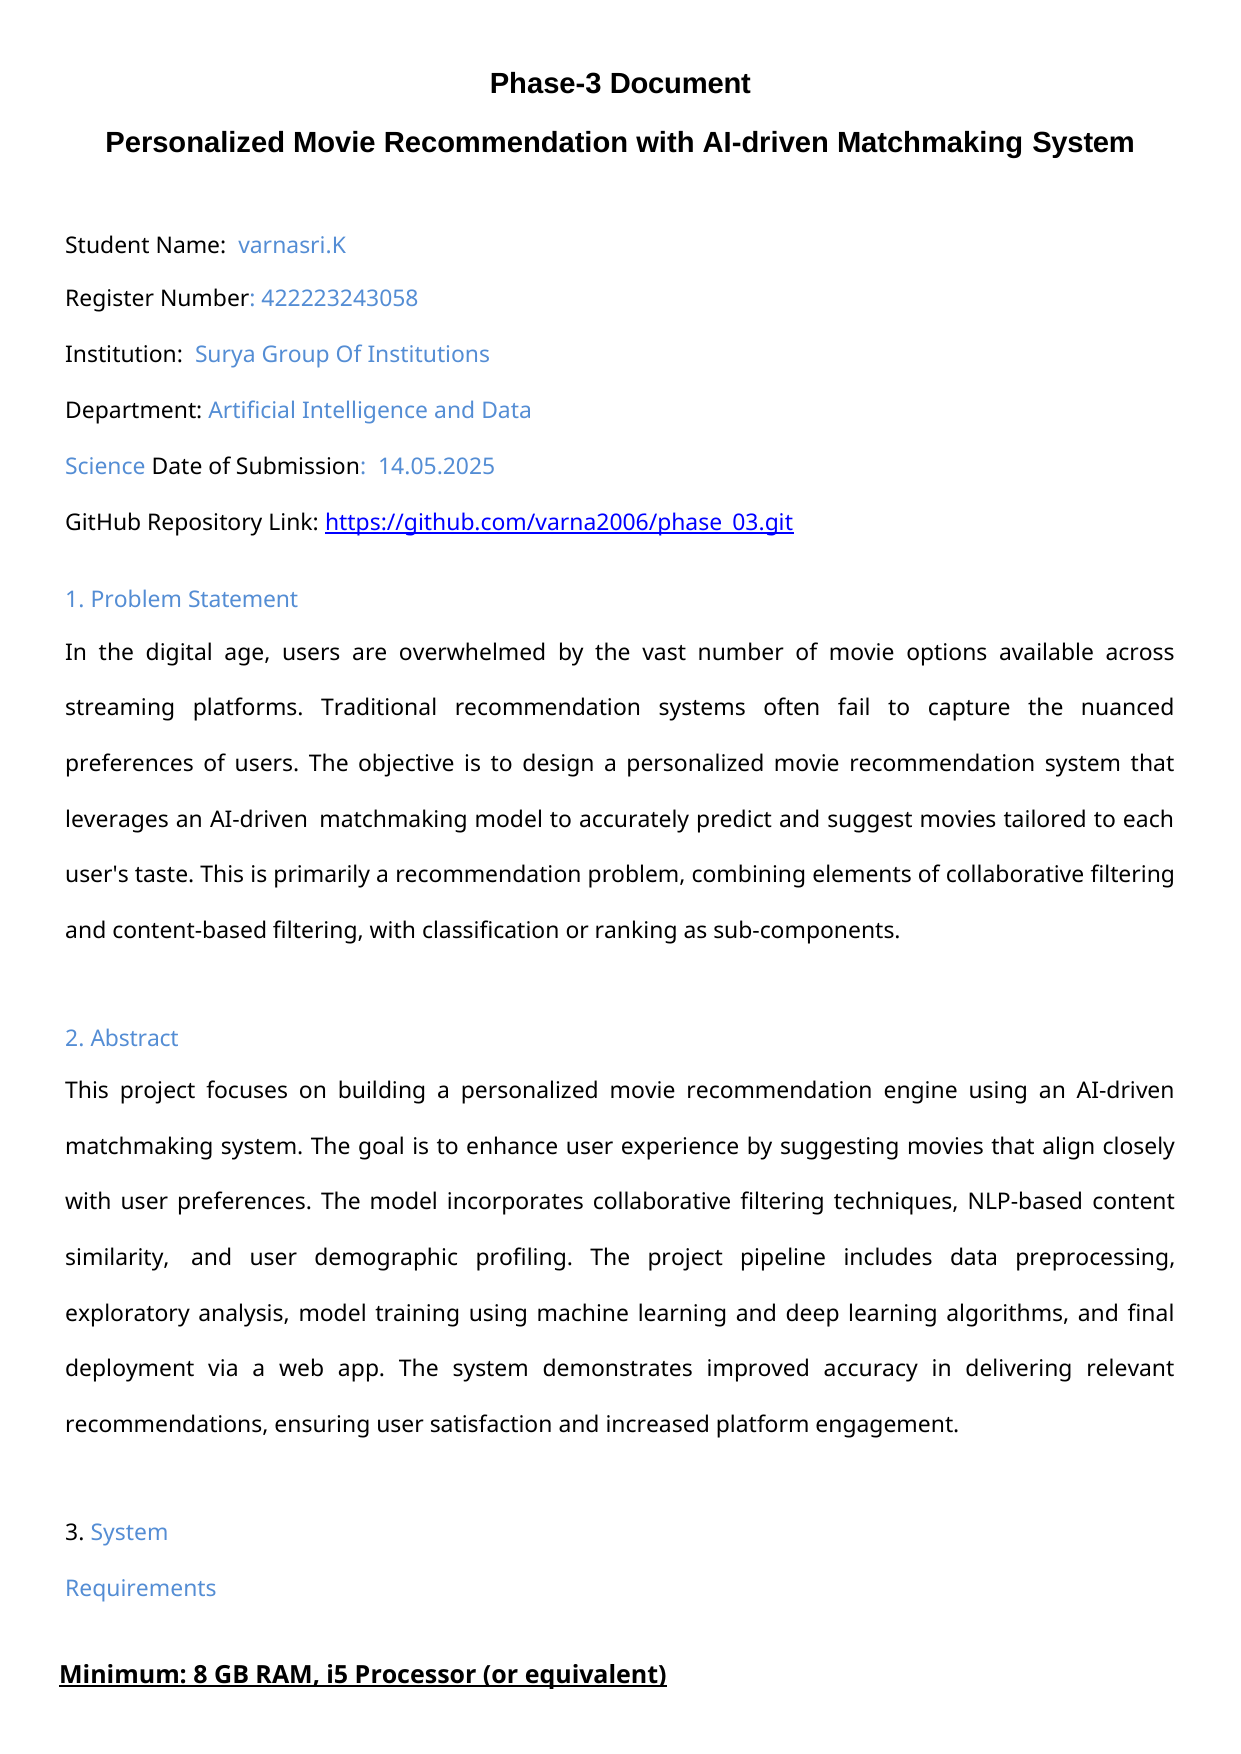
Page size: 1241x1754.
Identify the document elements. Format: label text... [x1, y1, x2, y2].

list System Requirements [65, 1516, 316, 1603]
text Register Number: 422223243058 [65, 282, 590, 313]
title Personalized Movie Recommendation with AI-driven Matchmaking System [59, 125, 1181, 159]
title Phase-3 Document [59, 66, 1181, 99]
text This project focuses on building a personalized movie recommendation engine using an AI-driven matchmaking system. The goal is to enhance user experience by suggesting movies that align closely with user preferences. The model incorporates collaborative filtering techniques, NLP-based content similarity, and user demographic profiling. The project pipeline includes data preprocessing, exploratory analysis, model training using machine learning and deep learning algorithms, and final deployment via a web app. The system demonstrates improved accuracy in delivering relevant recommendations, ensuring user satisfaction and increased platform engagement. [65, 1074, 1176, 1439]
list Problem Statement [65, 583, 1181, 615]
text Department: Artificial Intelligence and Data Science Date of Submission: 14.05.2025 [65, 394, 590, 481]
list Abstract [65, 1022, 1181, 1053]
text Institution: Surya Group Of Institutions [65, 338, 590, 369]
text Minimum: 8 GB RAM, i5 Processor (or equivalent) [59, 1657, 1181, 1691]
text GitHub Repository Link: https://github.com/varna2006/phase_03.git [65, 506, 1181, 537]
text In the digital age, users are overwhelmed by the vast number of movie options available across streaming platforms. Traditional recommendation systems often fail to capture the nuanced preferences of users. The objective is to design a personalized movie recommendation system that leverages an AI-driven matchmaking model to accurately predict and suggest movies tailored to each user's taste. This is primarily a recommendation problem, combining elements of collaborative filtering and content-based filtering, with classification or ranking as sub-components. [65, 636, 1176, 945]
text Student Name: varnasri.K [65, 229, 1181, 261]
